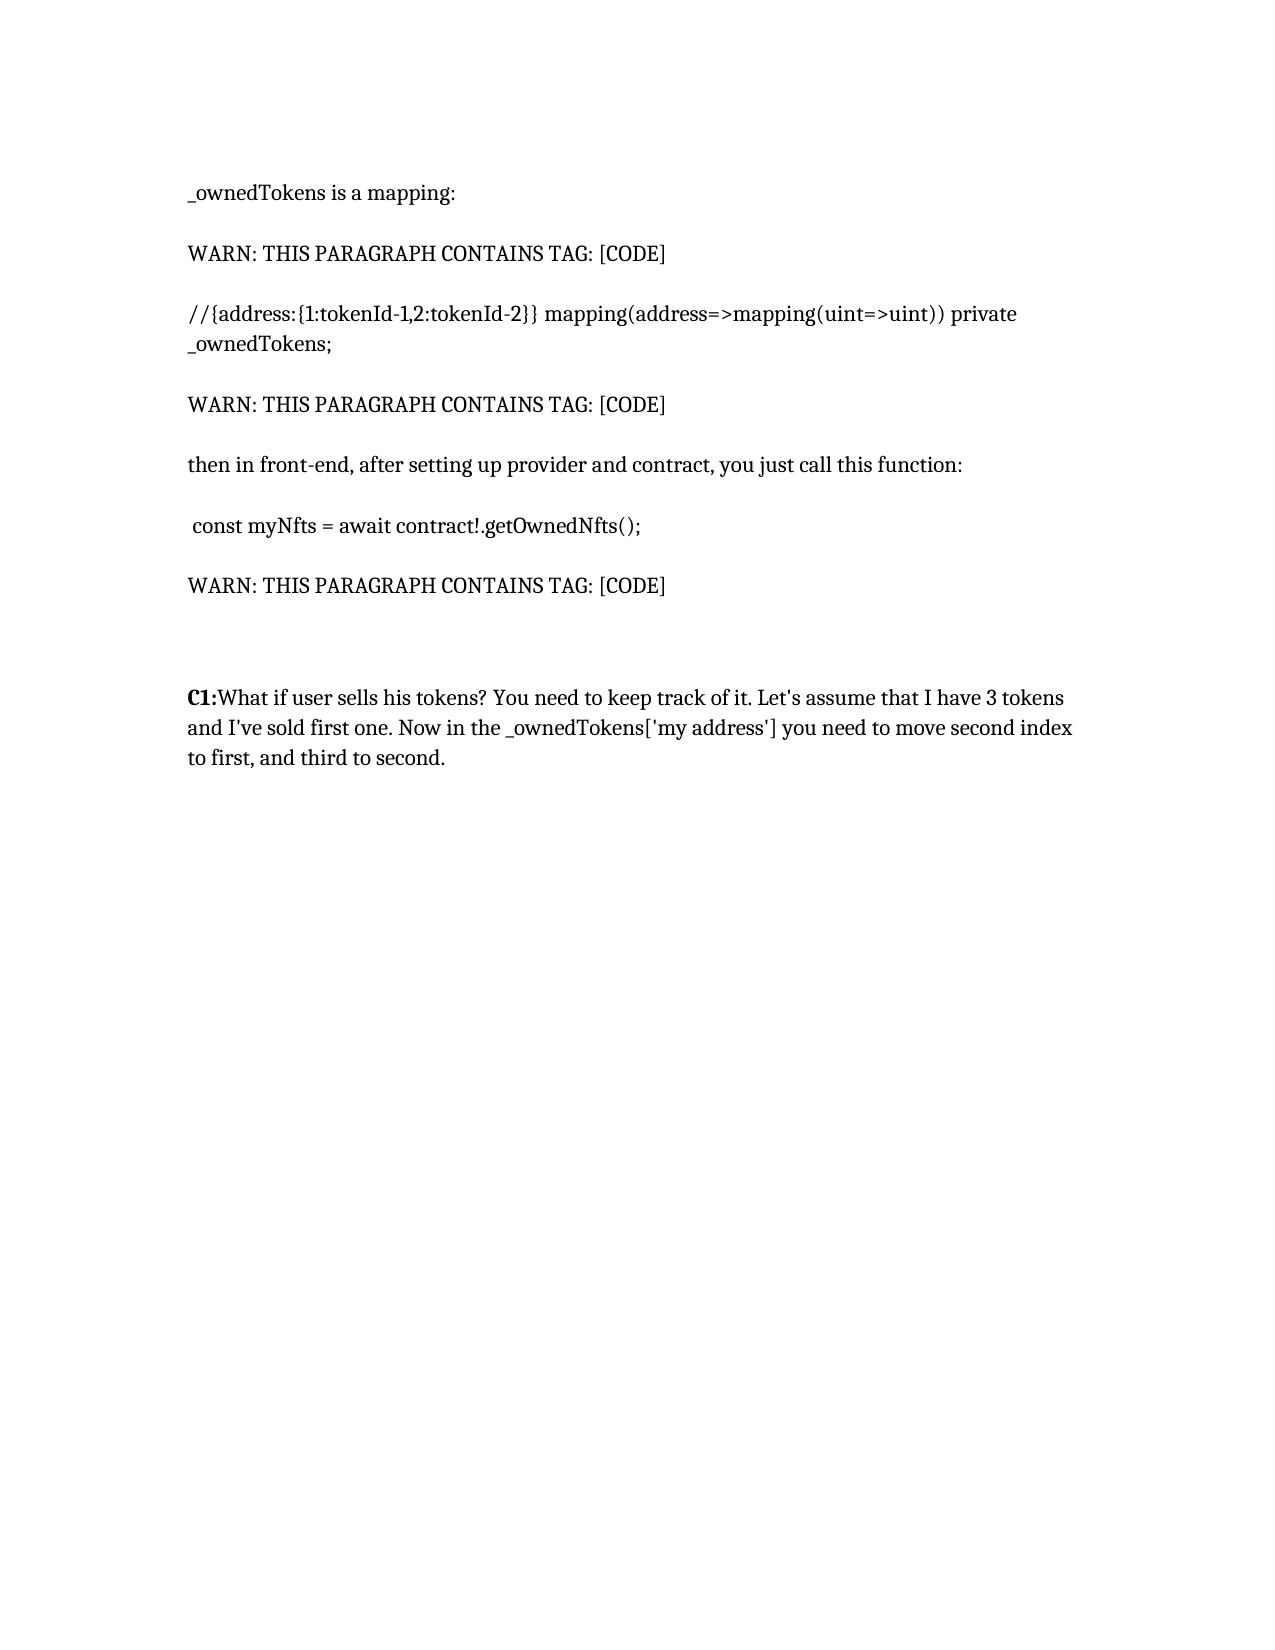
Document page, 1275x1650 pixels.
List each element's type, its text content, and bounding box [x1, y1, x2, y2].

text C1:What if user sells his tokens? You need to keep track of it. Let's assume that I have 3 tokens and I've sold first one. Now in the _ownedTokens['my address'] you need to move second index to first, and third to second. [187, 684, 1087, 771]
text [187, 150, 1087, 660]
